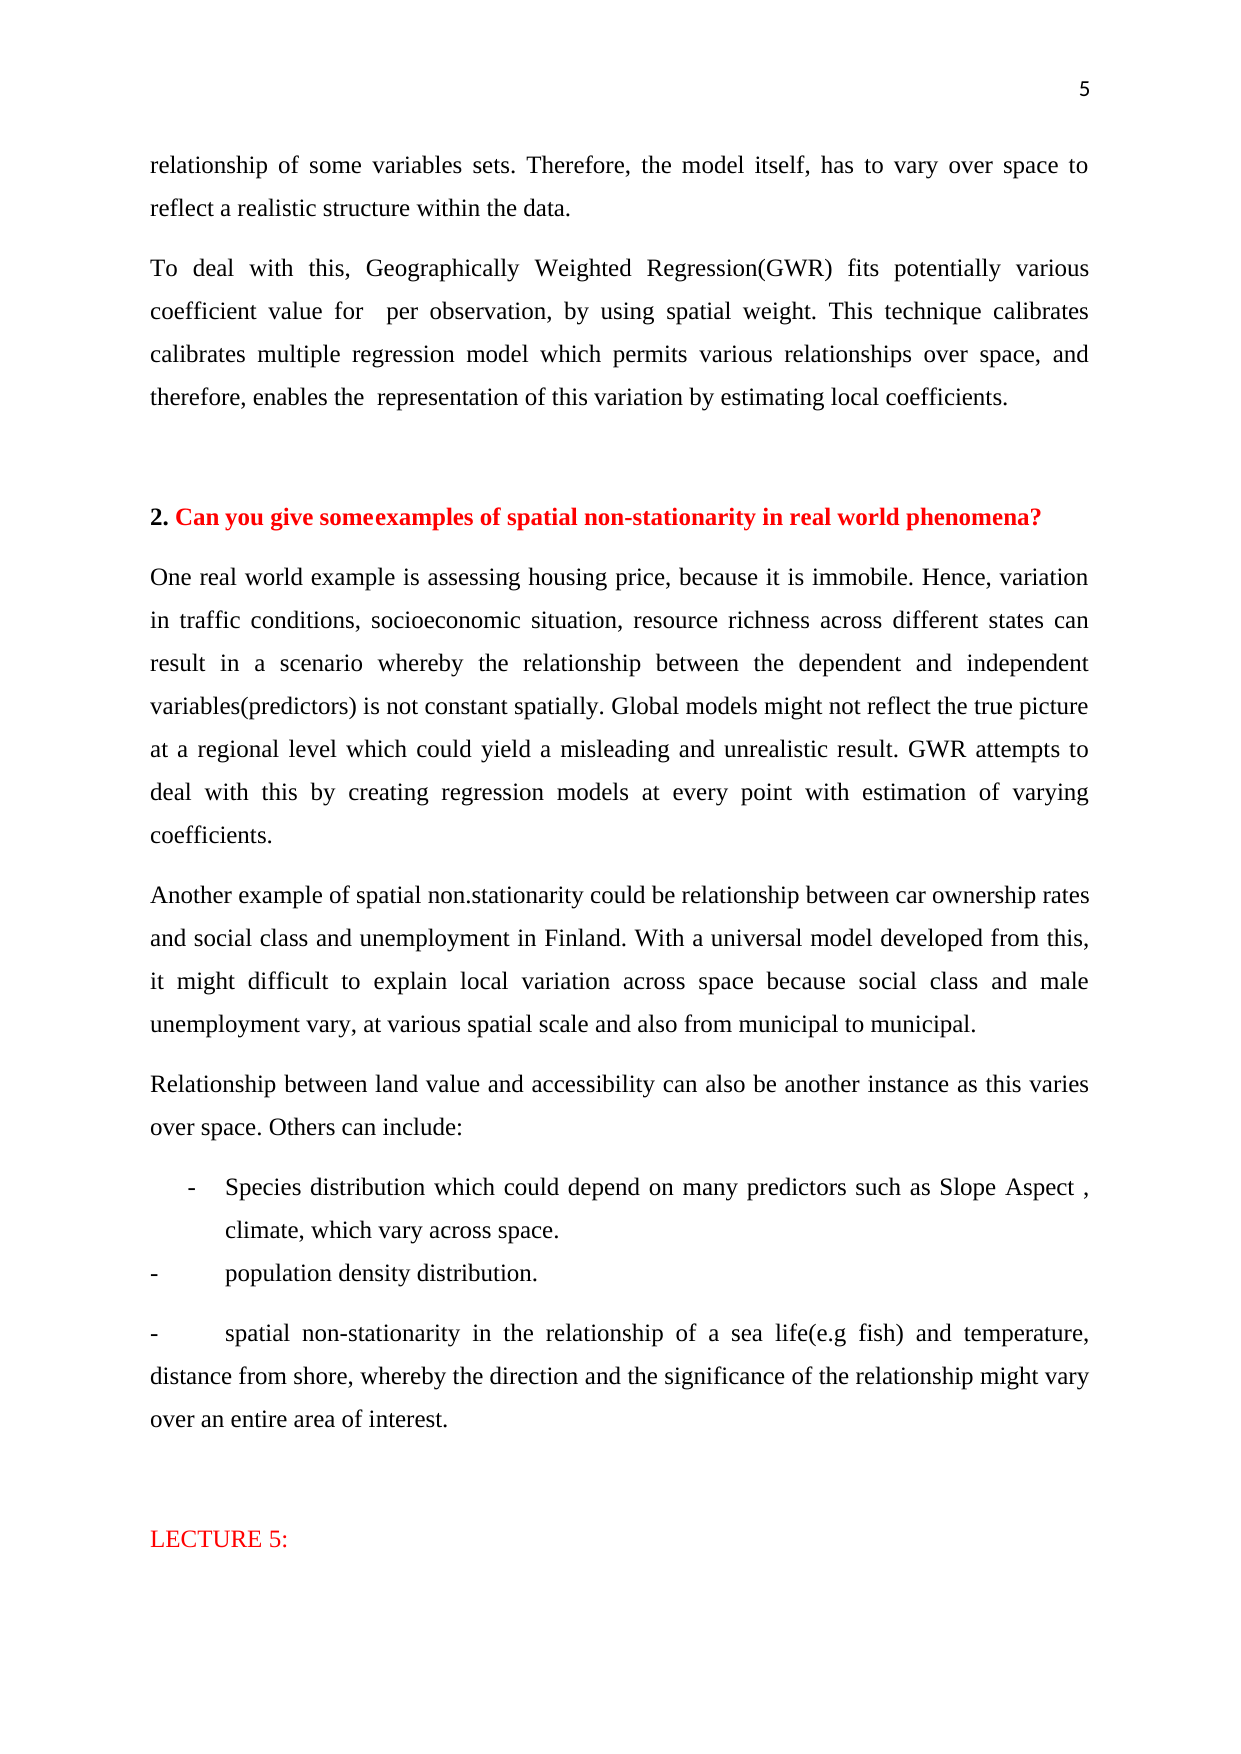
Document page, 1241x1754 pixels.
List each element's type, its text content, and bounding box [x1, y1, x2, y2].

list Species distribution which could depend on many predictors such as Slope Aspect , climate, which vary across space. [187, 1172, 1090, 1244]
text - population density distribution. [150, 1258, 1090, 1287]
text Another example of spatial non.stationarity could be relationship between car ownership rates and social class and unemployment in Finland. With a universal model developed from this, it might difficult to explain local variation across space because social class and male unemployment vary, at various spatial scale and also from municipal to municipal. [150, 880, 1090, 1038]
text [150, 150, 1090, 222]
text - spatial non-stationarity in the relationship of a sea life(e.g fish) and temperature, distance from shore, whereby the direction and the significance of the relationship might vary over an entire area of interest. [150, 1318, 1090, 1361]
text LECTURE 5: [150, 1524, 1090, 1553]
text - spatial non-stationarity in the relationship of a sea life(e.g fish) and temperature, distance from shore, whereby the direction and the significance of the relationship might vary over an entire area of interest. [150, 1390, 1090, 1433]
text To deal with this, Geographically Weighted Regression(GWR) fits potentially various coefficient value for per observation, by using spatial weight. This technique calibrates calibrates multiple regression model which permits various relationships over space, and therefore, enables the representation of this variation by estimating local coefficients. [150, 253, 1090, 411]
text 2. Can you give some examples of spatial non-stationarity in real world phenomena? [150, 502, 1090, 531]
text One real world example is assessing housing price, because it is immobile. Hence, variation in traffic conditions, socioeconomic situation, resource richness across different states can result in a scenario whereby the relationship between the dependent and independent variables(predictors) is not constant spatially. Global models might not reflect the true picture at a regional level which could yield a misleading and unrealistic result. GWR attempts to deal with this by creating regression models at every point with estimation of varying coefficients. [150, 562, 1090, 849]
text Relationship between land value and accessibility can also be another instance as this varies over space. Others can include: [150, 1069, 1090, 1141]
